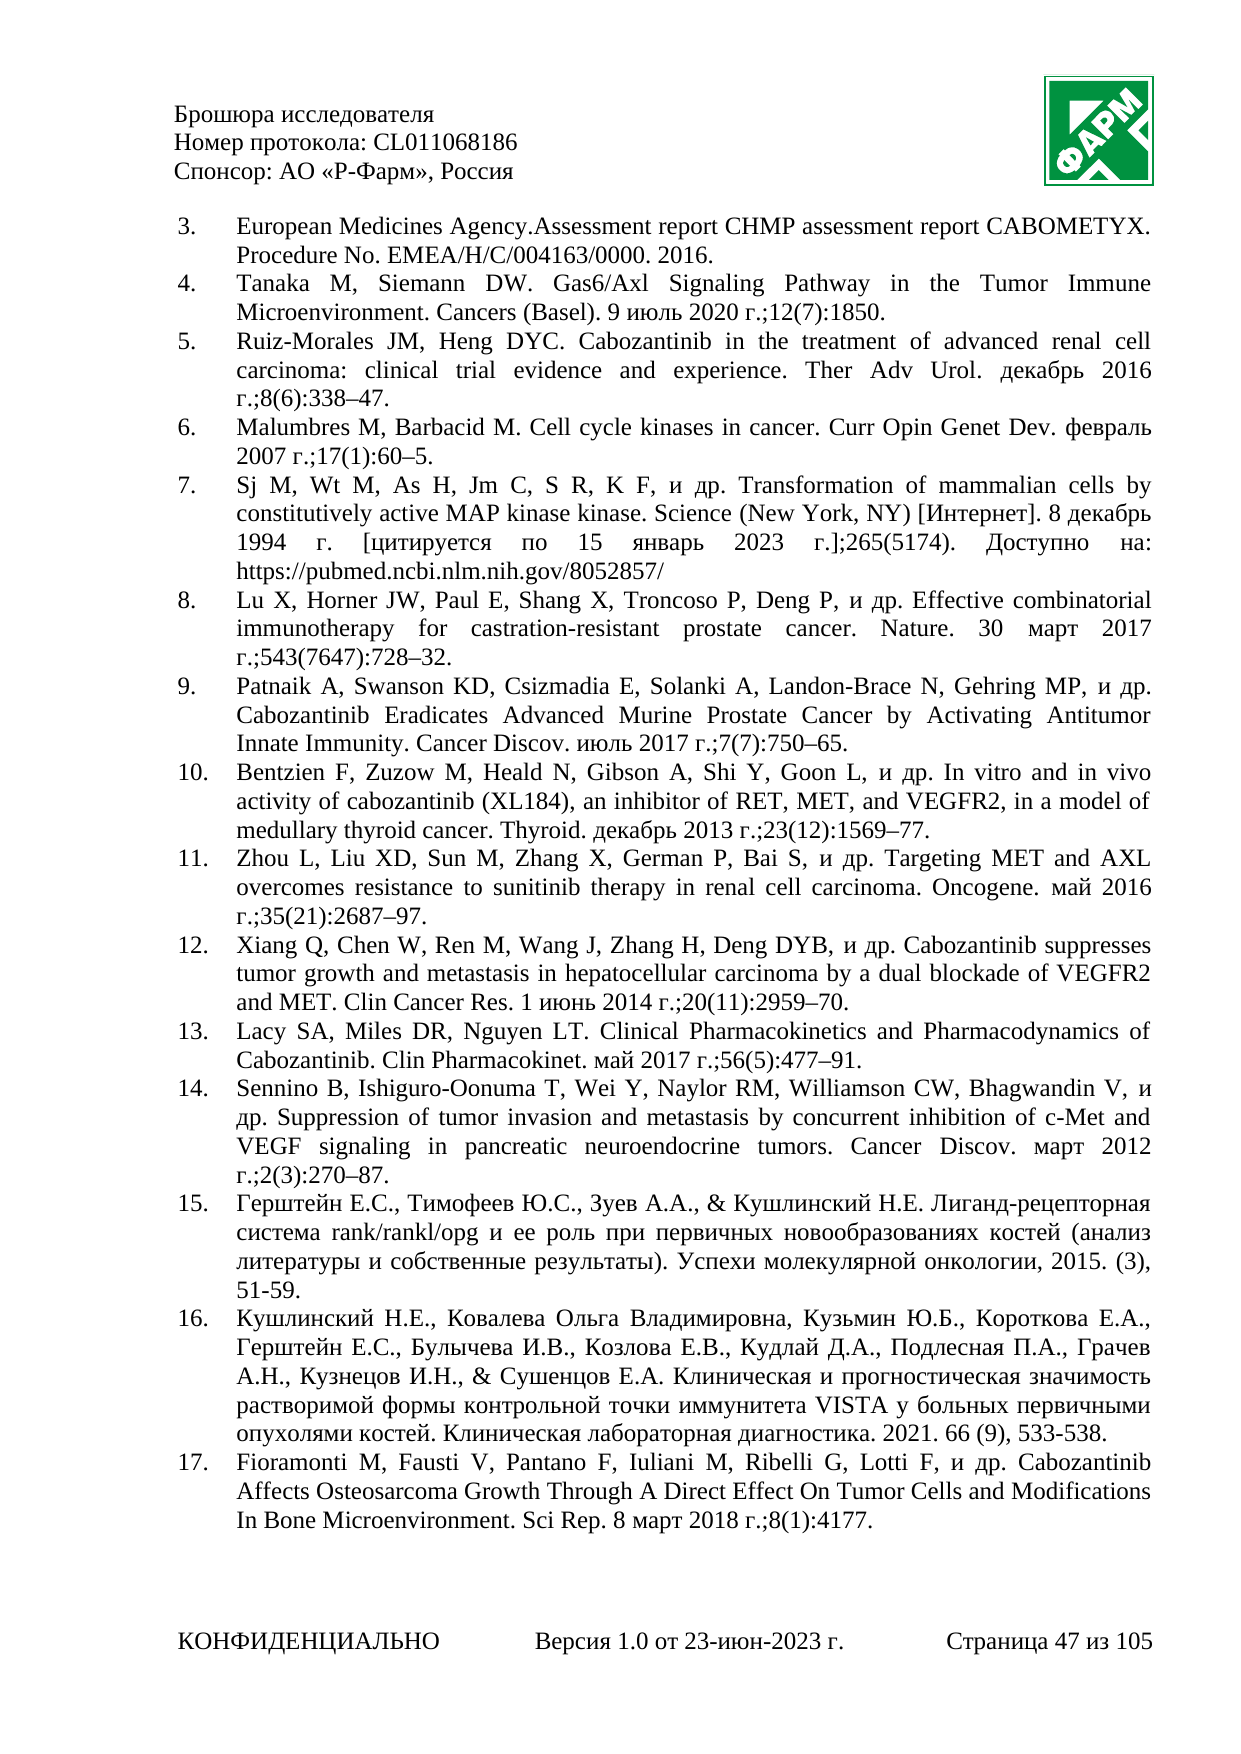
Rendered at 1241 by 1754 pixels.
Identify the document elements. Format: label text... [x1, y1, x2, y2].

text 13. Lacy SA, Miles DR, Nguyen LT. Clinical Pharmacokinetics and Pharmacodynamics of Cabozantinib. Clin Pharmacokinet. май 2017 г.;56(5):477–91. [177, 1016, 1152, 1073]
text 5. Ruiz-Morales JM, Heng DYC. Cabozantinib in the treatment of advanced renal cell carcinoma: clinical trial evidence and experience. Ther Adv Urol. декабрь 2016 г.;8(6):338–47. [177, 326, 1152, 412]
text 11. Zhou L, Liu XD, Sun M, Zhang X, German P, Bai S, и др. Targeting MET and AXL overcomes resistance to sunitinib therapy in renal cell carcinoma. Oncogene. май 2016 г.;35(21):2687–97. [177, 843, 1152, 930]
text 14. Sennino B, Ishiguro-Oonuma T, Wei Y, Naylor RM, Williamson CW, Bhagwandin V, и др. Suppression of tumor invasion and metastasis by concurrent inhibition of c-Met and VEGF signaling in pancreatic neuroendocrine tumors. Cancer Discov. март 2012 г.;2(3):270–87. [177, 1073, 1152, 1188]
text 10. Bentzien F, Zuzow M, Heald N, Gibson A, Shi Y, Goon L, и др. In vitro and in vivo activity of cabozantinib (XL184), an inhibitor of RET, MET, and VEGFR2, in a model of medullary thyroid cancer. Thyroid. декабрь 2013 г.;23(12):1569–77. [177, 757, 1152, 843]
text 6. Malumbres M, Barbacid M. Cell cycle kinases in cancer. Curr Opin Genet Dev. февраль 2007 г.;17(1):60–5. [177, 412, 1152, 470]
text 9. Patnaik A, Swanson KD, Csizmadia E, Solanki A, Landon-Brace N, Gehring MP, и др. Cabozantinib Eradicates Advanced Murine Prostate Cancer by Activating Antitumor Innate Immunity. Cancer Discov. июль 2017 г.;7(7):750–65. [177, 671, 1152, 757]
text 8. Lu X, Horner JW, Paul E, Shang X, Troncoso P, Deng P, и др. Effective combinatorial immunotherapy for castration-resistant prostate cancer. Nature. 30 март 2017 г.;543(7647):728–32. [177, 585, 1152, 671]
text 16. Кушлинский Н.Е., Ковалева Ольга Владимировна, Кузьмин Ю.Б., Короткова Е.А., Герштейн Е.С., Булычева И.В., Козлова Е.В., Кудлай Д.А., Подлесная П.А., Грачев А.Н., Кузнецов И.Н., & Сушенцов Е.А. Клиническая и прогностическая значимость растворимой формы контрольной точки иммунитета VISTA у больных первичными опухолями костей. Клиническая лабораторная диагностика. 2021. 66 (9), 533-538. [177, 1303, 1152, 1447]
text 3. European Medicines Agency.Assessment report CHMP assessment report CABOMETYX. Procedure No. EMEA/H/C/004163/0000. 2016. [177, 211, 1152, 268]
text 7. Sj M, Wt M, As H, Jm C, S R, K F, и др. Transformation of mammalian cells by constitutively active MAP kinase kinase. Science (New York, NY) [Интернет]. 8 декабрь 1994 г. [цитируется по 15 январь 2023 г.];265(5174). Доступно на: https://pubmed.ncbi.nlm.nih.gov/8052857/ [177, 470, 1152, 585]
text 17. Fioramonti M, Fausti V, Pantano F, Iuliani M, Ribelli G, Lotti F, и др. Cabozantinib Affects Osteosarcoma Growth Through A Direct Effect On Tumor Cells and Modifications In Bone Microenvironment. Sci Rep. 8 март 2018 г.;8(1):4177. [177, 1447, 1152, 1533]
text 15. Герштейн Е.С., Тимофеев Ю.С., Зуев А.А., & Кушлинский Н.Е. Лиганд-рецепторная система rank/rankl/opg и ее роль при первичных новообразованиях костей (анализ литературы и собственные результаты). Успехи молекулярной онкологии, 2015. (3), 51-59. [177, 1188, 1152, 1303]
text 12. Xiang Q, Chen W, Ren M, Wang J, Zhang H, Deng DYB, и др. Cabozantinib suppresses tumor growth and metastasis in hepatocellular carcinoma by a dual blockade of VEGFR2 and MET. Clin Cancer Res. 1 июнь 2014 г.;20(11):2959–70. [177, 930, 1152, 1016]
text 4. Tanaka M, Siemann DW. Gas6/Axl Signaling Pathway in the Tumor Immune Microenvironment. Cancers (Basel). 9 июль 2020 г.;12(7):1850. [177, 268, 1152, 326]
